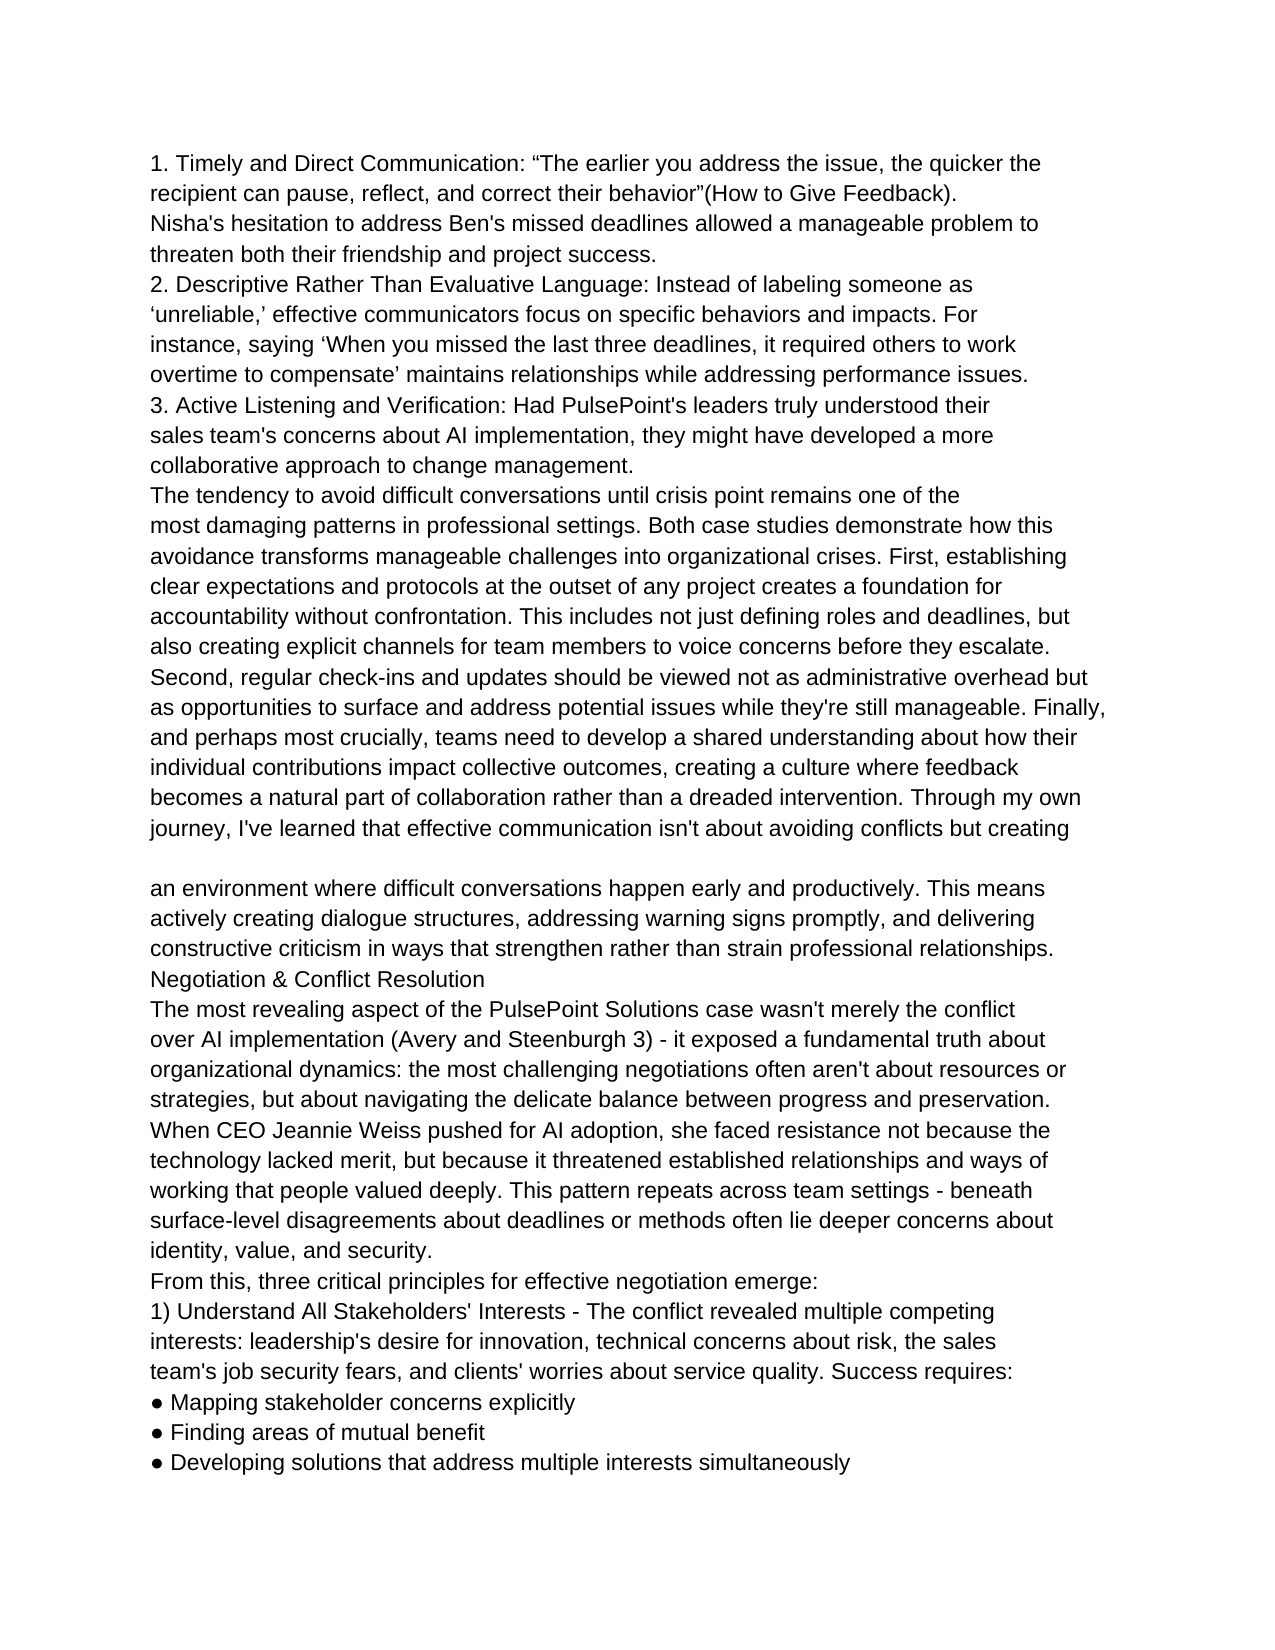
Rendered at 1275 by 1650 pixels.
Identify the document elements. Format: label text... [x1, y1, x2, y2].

text sales team's concerns about AI implementation, they might have developed a more [150, 422, 1125, 448]
text also creating explicit channels for team members to voice concerns before they escalate. [150, 633, 1125, 660]
text ‘unreliable,’ effective communicators focus on specific behaviors and impacts. For [150, 301, 1125, 327]
text clear expectations and protocols at the outset of any project creates a foundation for [150, 573, 1125, 599]
text over AI implementation (Avery and Steenburgh 3) - it exposed a fundamental truth about [150, 1026, 1125, 1052]
text Negotiation & Conflict Resolution [150, 966, 1125, 992]
text ● Mapping stakeholder concerns explicitly [150, 1388, 1125, 1415]
text 2. Descriptive Rather Than Evaluative Language: Instead of labeling someone as [150, 271, 1125, 297]
text 1) Understand All Stakeholders' Interests - The conflict revealed multiple competing [150, 1298, 1125, 1324]
text becomes a natural part of collaboration rather than a dreaded intervention. Through my own [150, 784, 1125, 811]
text avoidance transforms manageable challenges into organizational crises. First, establishing [150, 543, 1125, 569]
text Second, regular check-ins and updates should be viewed not as administrative overhead but [150, 663, 1125, 690]
text identity, value, and security. [150, 1237, 1125, 1264]
text threaten both their friendship and project success. [150, 241, 1125, 267]
text 1. Timely and Direct Communication: “The earlier you address the issue, the quicker the [150, 150, 1125, 176]
text working that people valued deeply. This pattern repeats across team settings - beneath [150, 1177, 1125, 1203]
text recipient can pause, reflect, and correct their behavior”(How to Give Feedback). [150, 180, 1125, 207]
text accountability without confrontation. This includes not just defining roles and deadlines, but [150, 603, 1125, 629]
text technology lacked merit, but because it threatened established relationships and ways of [150, 1147, 1125, 1173]
text overtime to compensate’ maintains relationships while addressing performance issues. [150, 361, 1125, 388]
text From this, three critical principles for effective negotiation emerge: [150, 1268, 1125, 1294]
text surface-level disagreements about deadlines or methods often lie deeper concerns about [150, 1207, 1125, 1234]
text as opportunities to surface and address potential issues while they're still manageable. Finally, [150, 694, 1125, 720]
text an environment where difficult conversations happen early and productively. This means [150, 875, 1125, 901]
text team's job security fears, and clients' worries about service quality. Success requires: [150, 1358, 1125, 1385]
text 3. Active Listening and Verification: Had PulsePoint's leaders truly understood their [150, 392, 1125, 418]
text The tendency to avoid difficult conversations until crisis point remains one of the [150, 482, 1125, 509]
text interests: leadership's desire for innovation, technical concerns about risk, the sales [150, 1328, 1125, 1354]
text constructive criticism in ways that strengthen rather than strain professional relationships. [150, 935, 1125, 962]
text organizational dynamics: the most challenging negotiations often aren't about resources or [150, 1056, 1125, 1083]
text and perhaps most crucially, teams need to develop a shared understanding about how their [150, 724, 1125, 750]
text Nisha's hesitation to address Ben's missed deadlines allowed a manageable problem to [150, 210, 1125, 237]
text strategies, but about navigating the delicate balance between progress and preservation. [150, 1086, 1125, 1113]
text ● Developing solutions that address multiple interests simultaneously [150, 1449, 1125, 1475]
text journey, I've learned that effective communication isn't about avoiding conflicts but creating [150, 814, 1125, 841]
text instance, saying ‘When you missed the last three deadlines, it required others to work [150, 331, 1125, 358]
text ● Finding areas of mutual benefit [150, 1419, 1125, 1445]
text actively creating dialogue structures, addressing warning signs promptly, and delivering [150, 905, 1125, 932]
text The most revealing aspect of the PulsePoint Solutions case wasn't merely the conflict [150, 996, 1125, 1022]
text most damaging patterns in professional settings. Both case studies demonstrate how this [150, 512, 1125, 539]
text individual contributions impact collective outcomes, creating a culture where feedback [150, 754, 1125, 781]
text When CEO Jeannie Weiss pushed for AI adoption, she faced resistance not because the [150, 1117, 1125, 1143]
text collaborative approach to change management. [150, 452, 1125, 478]
